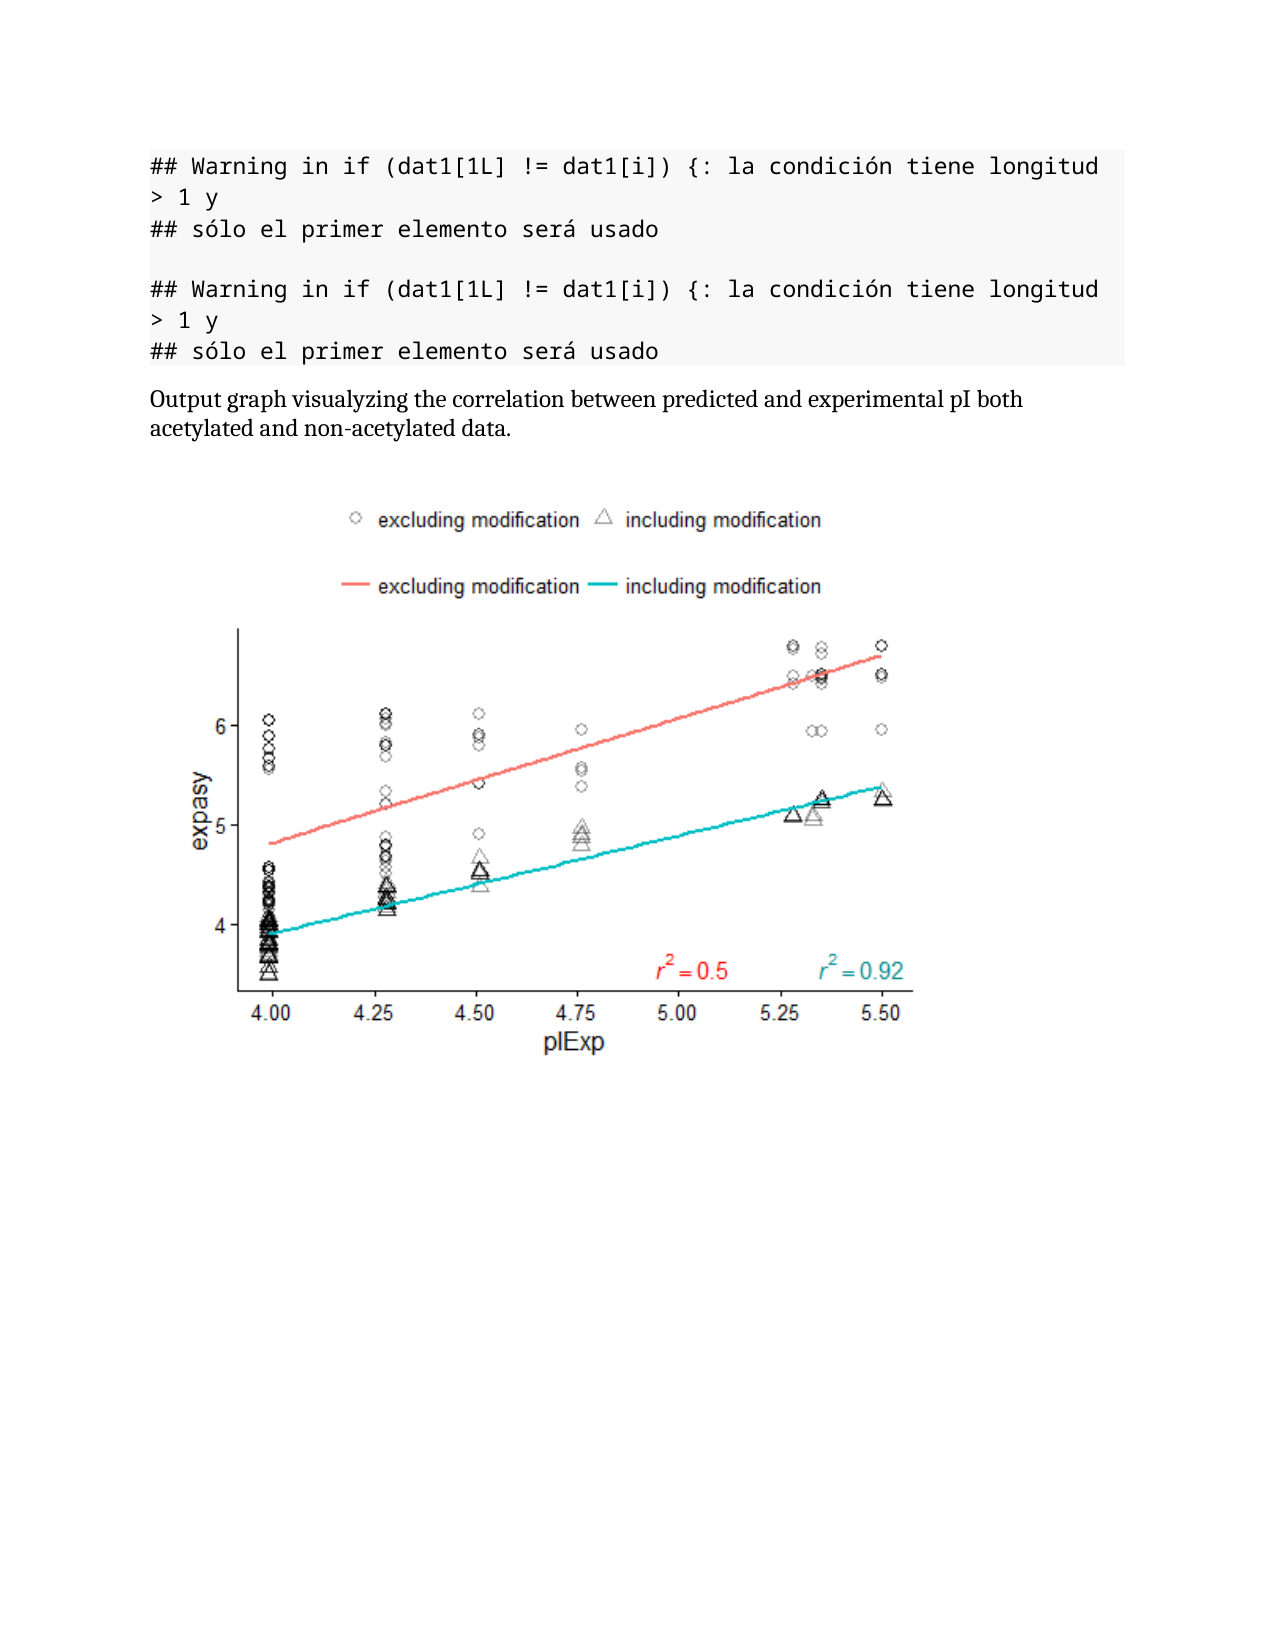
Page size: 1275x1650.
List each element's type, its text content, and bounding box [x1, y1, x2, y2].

text Output graph visualyzing the correlation between predicted and experimental pI both acetylated and non-acetylated data. [150, 385, 1125, 442]
text ## Warning in if (dat1[1L] != dat1[i]) {: la condición tiene longitud > 1 y ## sólo el primer elemento será usado ## Warning in if (dat1[1L] != dat1[i]) {: la condición tiene longitud > 1 y ## sólo el primer elemento será usado [150, 150, 1125, 366]
picture [168, 461, 925, 1068]
